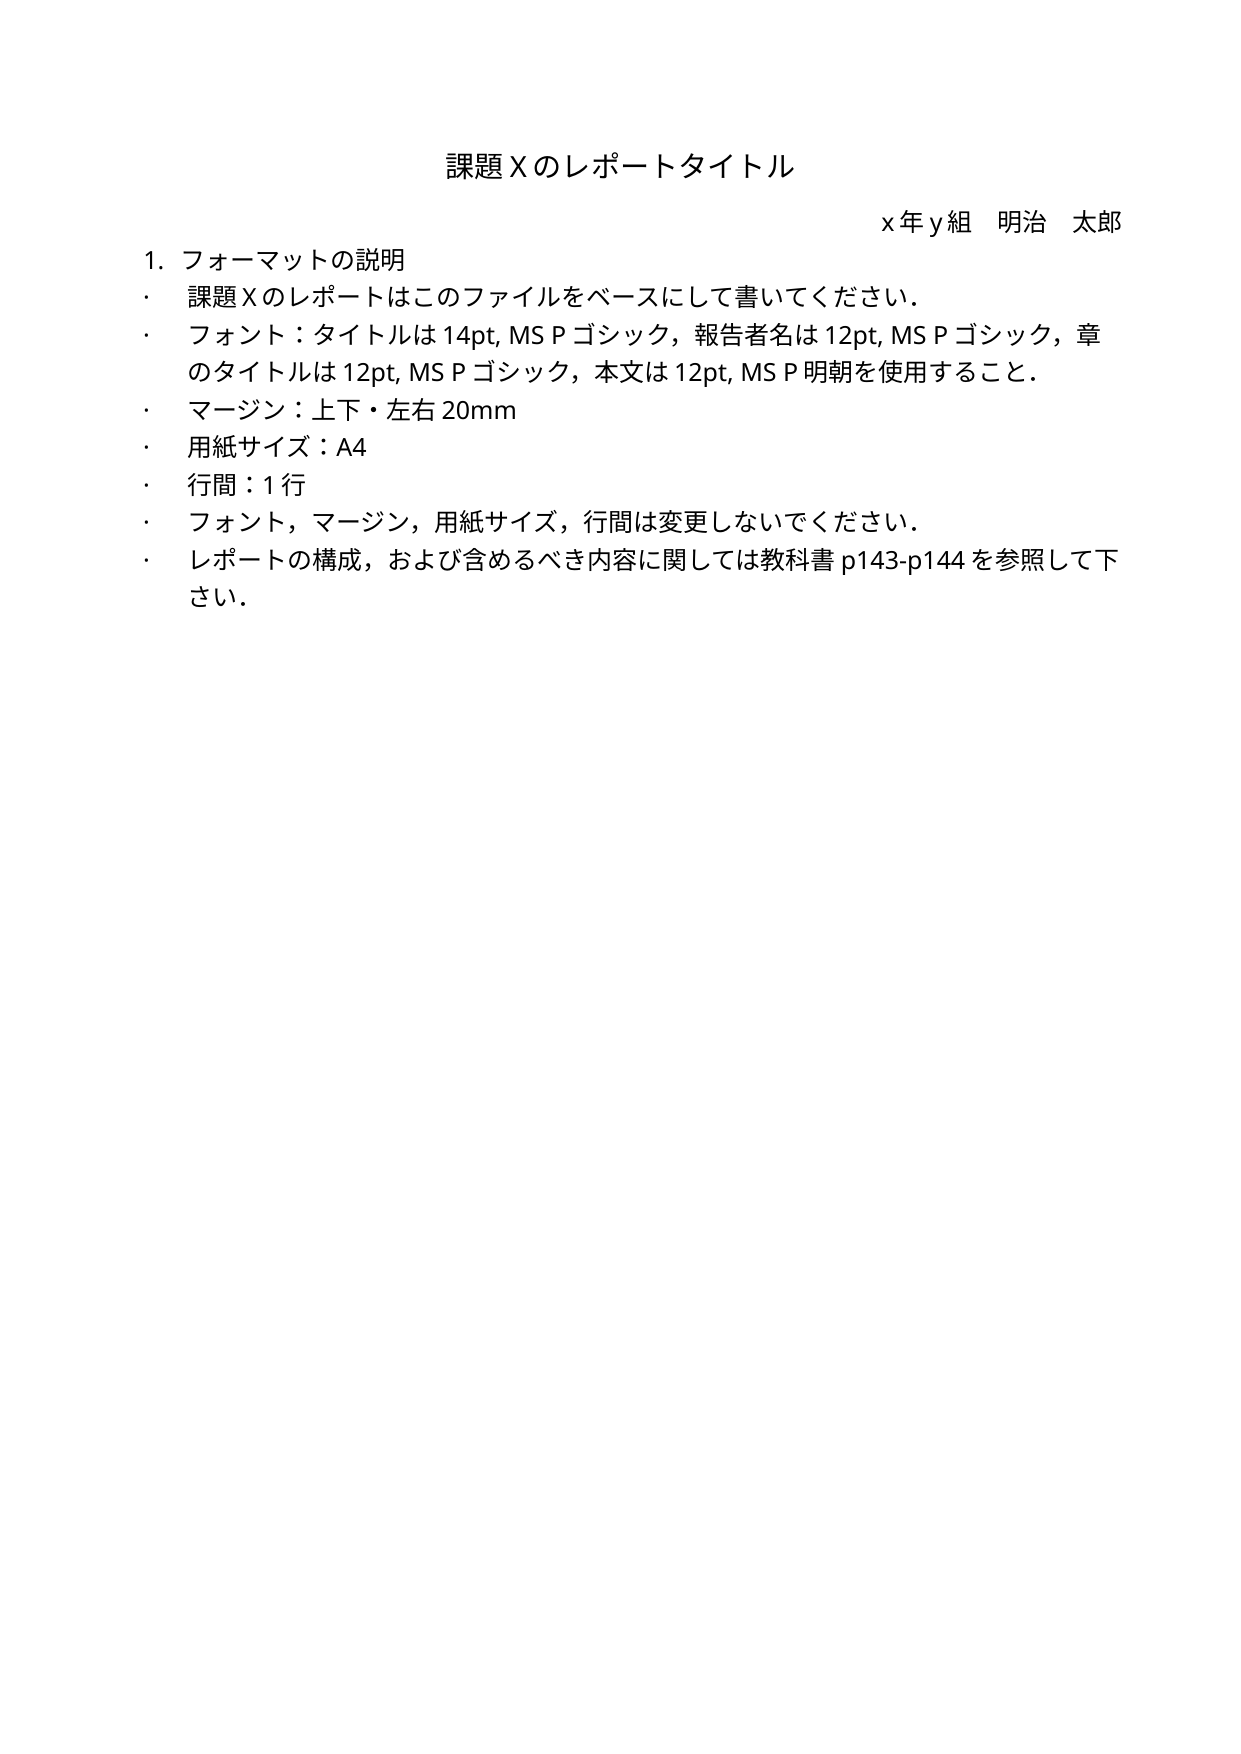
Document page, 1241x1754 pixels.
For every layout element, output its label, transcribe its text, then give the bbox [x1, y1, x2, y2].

list フォント：タイトルは14pt, MS Pゴシック，報告者名は12pt, MS Pゴシック，章のタイトルは12pt, MS Pゴシック，本文は12pt, MS P明朝を使用すること． [143, 314, 1122, 389]
list レポートの構成，および含めるべき内容に関しては教科書p143-p144を参照して下さい． [143, 539, 1122, 614]
list マージン：上下・左右20mm [143, 389, 1122, 427]
list フォーマットの説明 [143, 239, 1122, 277]
list 課題Xのレポートはこのファイルをベースにして書いてください． [143, 277, 1122, 314]
list 用紙サイズ：A4 [143, 427, 1122, 464]
text 課題Xのレポートタイトル [118, 127, 1122, 202]
list 行間：1行 [143, 464, 1122, 502]
list フォント，マージン，用紙サイズ，行間は変更しないでください． [143, 502, 1122, 539]
text x年y組 明治 太郎 [118, 202, 1122, 239]
